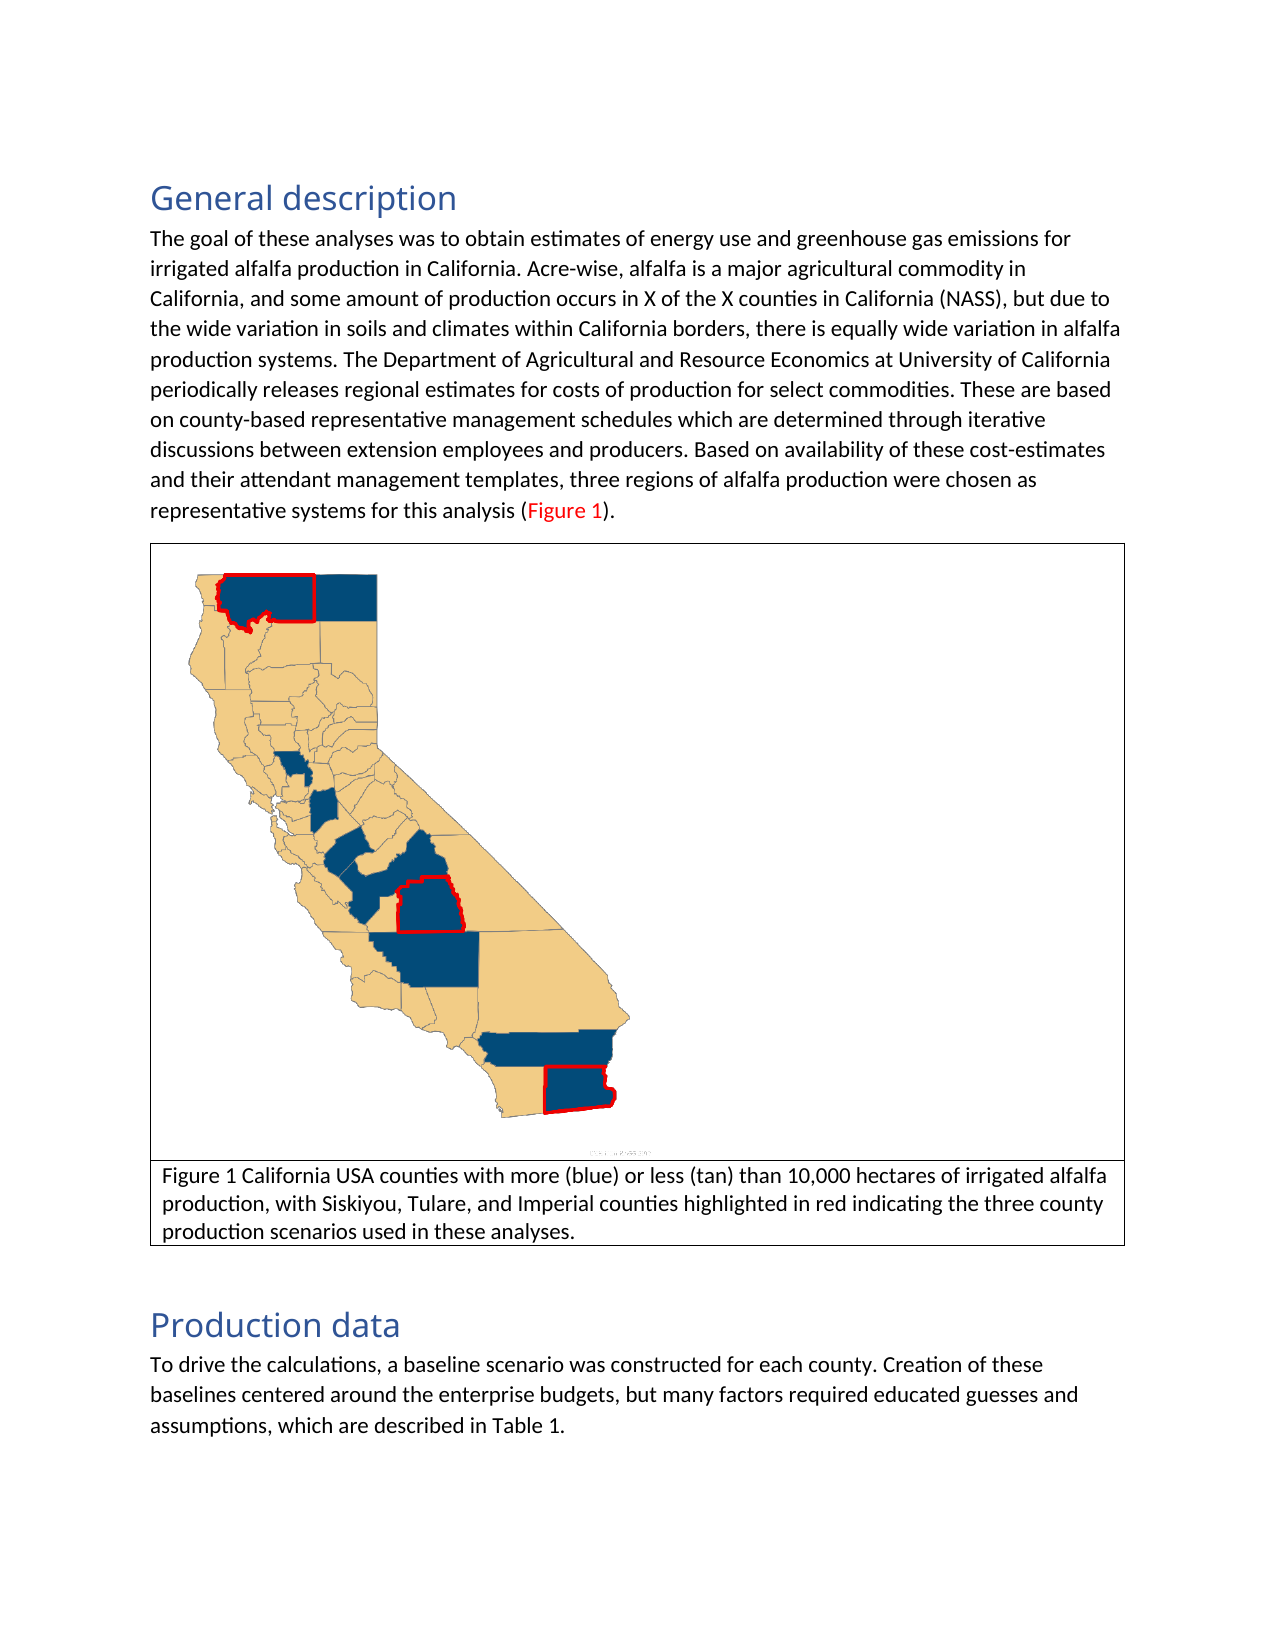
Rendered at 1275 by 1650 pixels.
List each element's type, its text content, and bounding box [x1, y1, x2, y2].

text The goal of these analyses was to obtain estimates of energy use and greenhouse gas emissions for irrigated alfalfa production in California. Acre-wise, alfalfa is a major agricultural commodity in California, and some amount of production occurs in X of the X counties in California (NASS), but due to the wide variation in soils and climates within California borders, there is equally wide variation in alfalfa production systems. The Department of Agricultural and Resource Economics at University of California periodically releases regional estimates for costs of production for select commodities. These are based on county-based representative management schedules which are determined through iterative discussions between extension employees and producers. Based on availability of these cost-estimates and their attendant management templates, three regions of alfalfa production were chosen as representative systems for this analysis (Figure 1). [150, 224, 1125, 524]
picture [161, 543, 655, 1160]
subtitle Production data [150, 1301, 1125, 1347]
text To drive the calculations, a baseline scenario was constructed for each county. Creation of these baselines centered around the enterprise budgets, but many factors required educated guesses and assumptions, which are described in Table 1. [150, 1350, 1125, 1439]
table_header [655, 544, 1124, 1160]
subtitle General description [150, 175, 1125, 220]
table_header [151, 544, 161, 1160]
table_cell Figure 1 California USA counties with more (blue) or less (tan) than 10,000 hectares of irrigated alfalfa production, with Siskiyou, Tulare, and Imperial counties highlighted in red indicating the three county production scenarios used in these analyses. [151, 1161, 1124, 1245]
